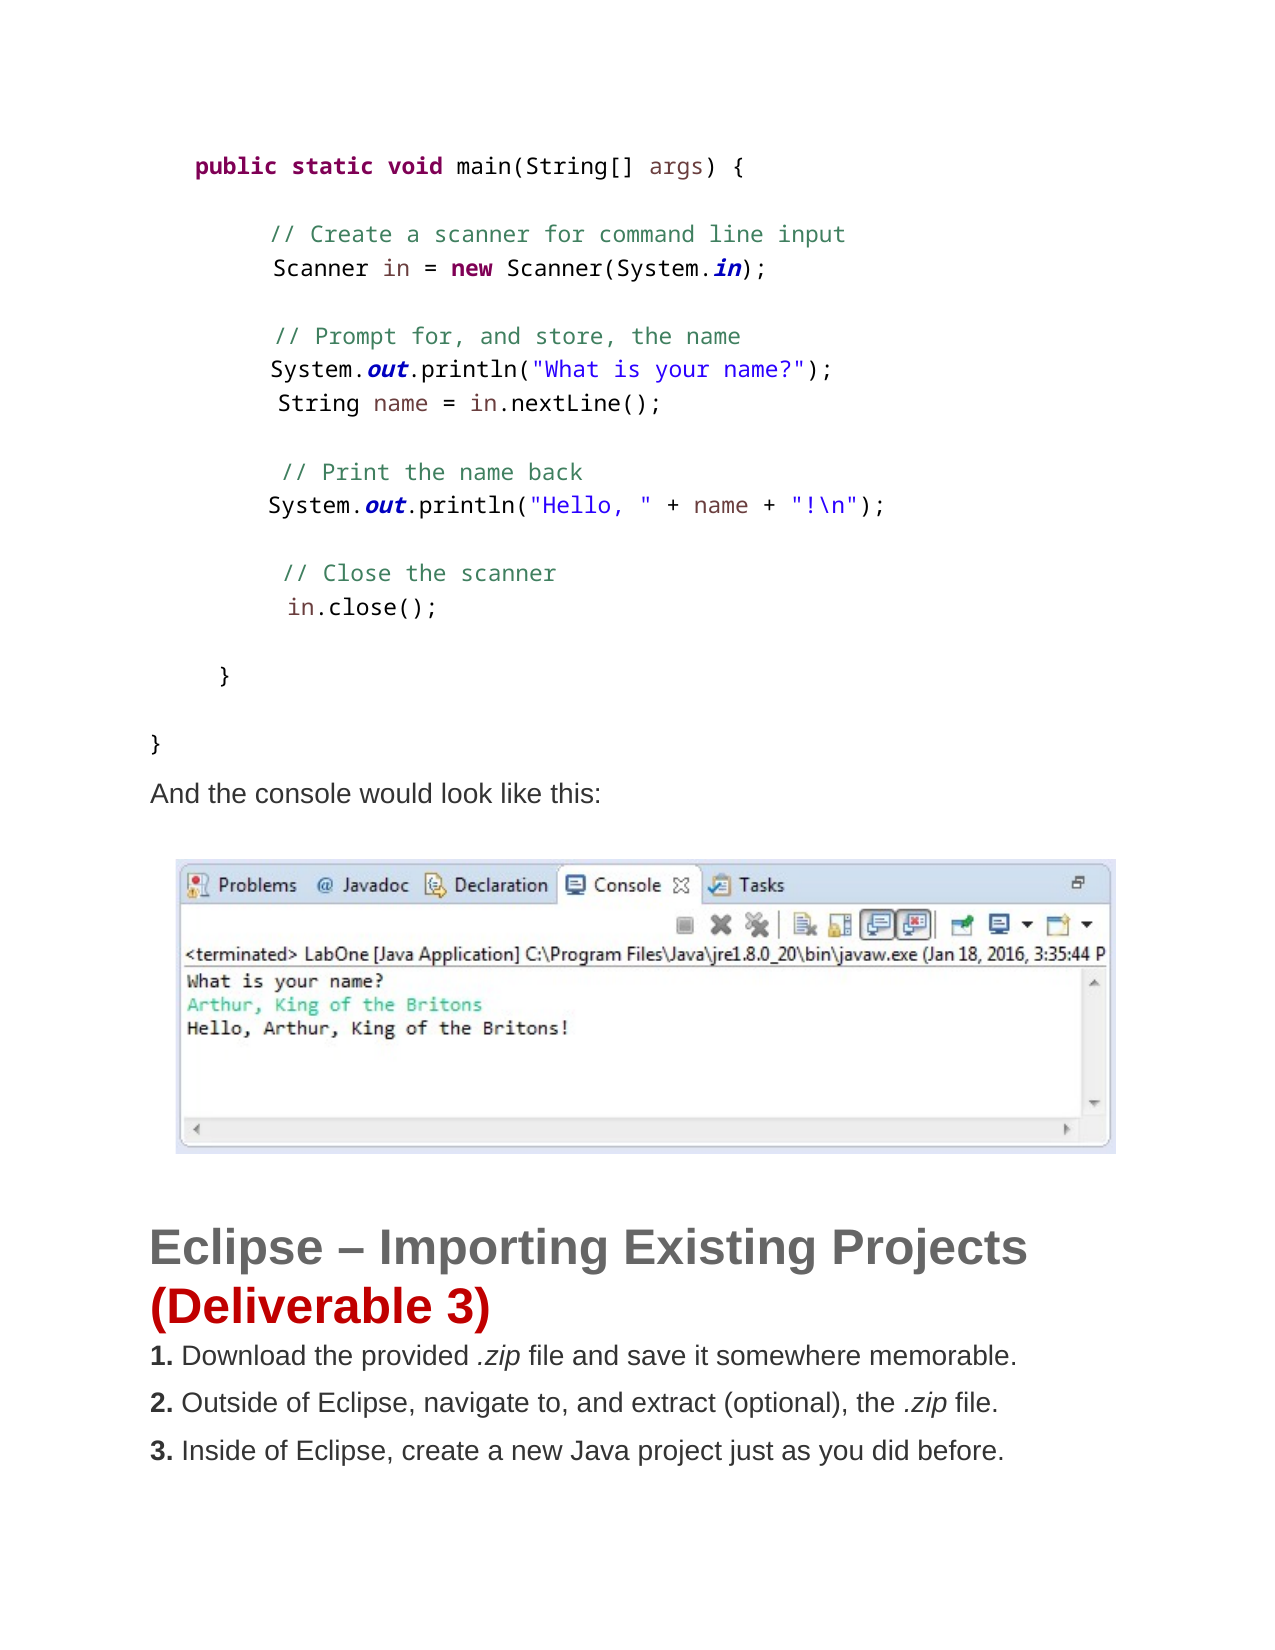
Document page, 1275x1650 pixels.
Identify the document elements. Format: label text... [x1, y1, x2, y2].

text } [148, 727, 175, 758]
picture [175, 859, 1116, 1154]
text System.out.println("What is your name?"); [150, 353, 1133, 384]
text // Create a scanner for command line input [148, 218, 1133, 250]
text public static void main(String[] args) { [148, 150, 1133, 181]
text // Prompt for, and store, the name [148, 320, 1133, 351]
text // Print the name back [148, 456, 1133, 487]
text } [148, 659, 1133, 690]
text Scanner in = new Scanner(System.in); [148, 252, 1133, 283]
text String name = in.nextLine(); [148, 387, 1133, 418]
text And the console would look like this: [150, 777, 1123, 809]
text System.out.println("Hello, " + name + "!\n"); [148, 489, 1133, 520]
text // Close the scanner [148, 557, 1133, 588]
subtitle Eclipse – Importing Existing Projects (Deliverable 3) [148, 1218, 1133, 1334]
list Inside of Eclipse, create a new Java project just as you did before. [150, 1434, 1123, 1466]
list Outside of Eclipse, navigate to, and extract (optional), the .zip file. [150, 1386, 1123, 1419]
list Download the provided .zip file and save it somewhere memorable. [150, 1338, 1123, 1371]
text in.close(); [148, 590, 1133, 622]
